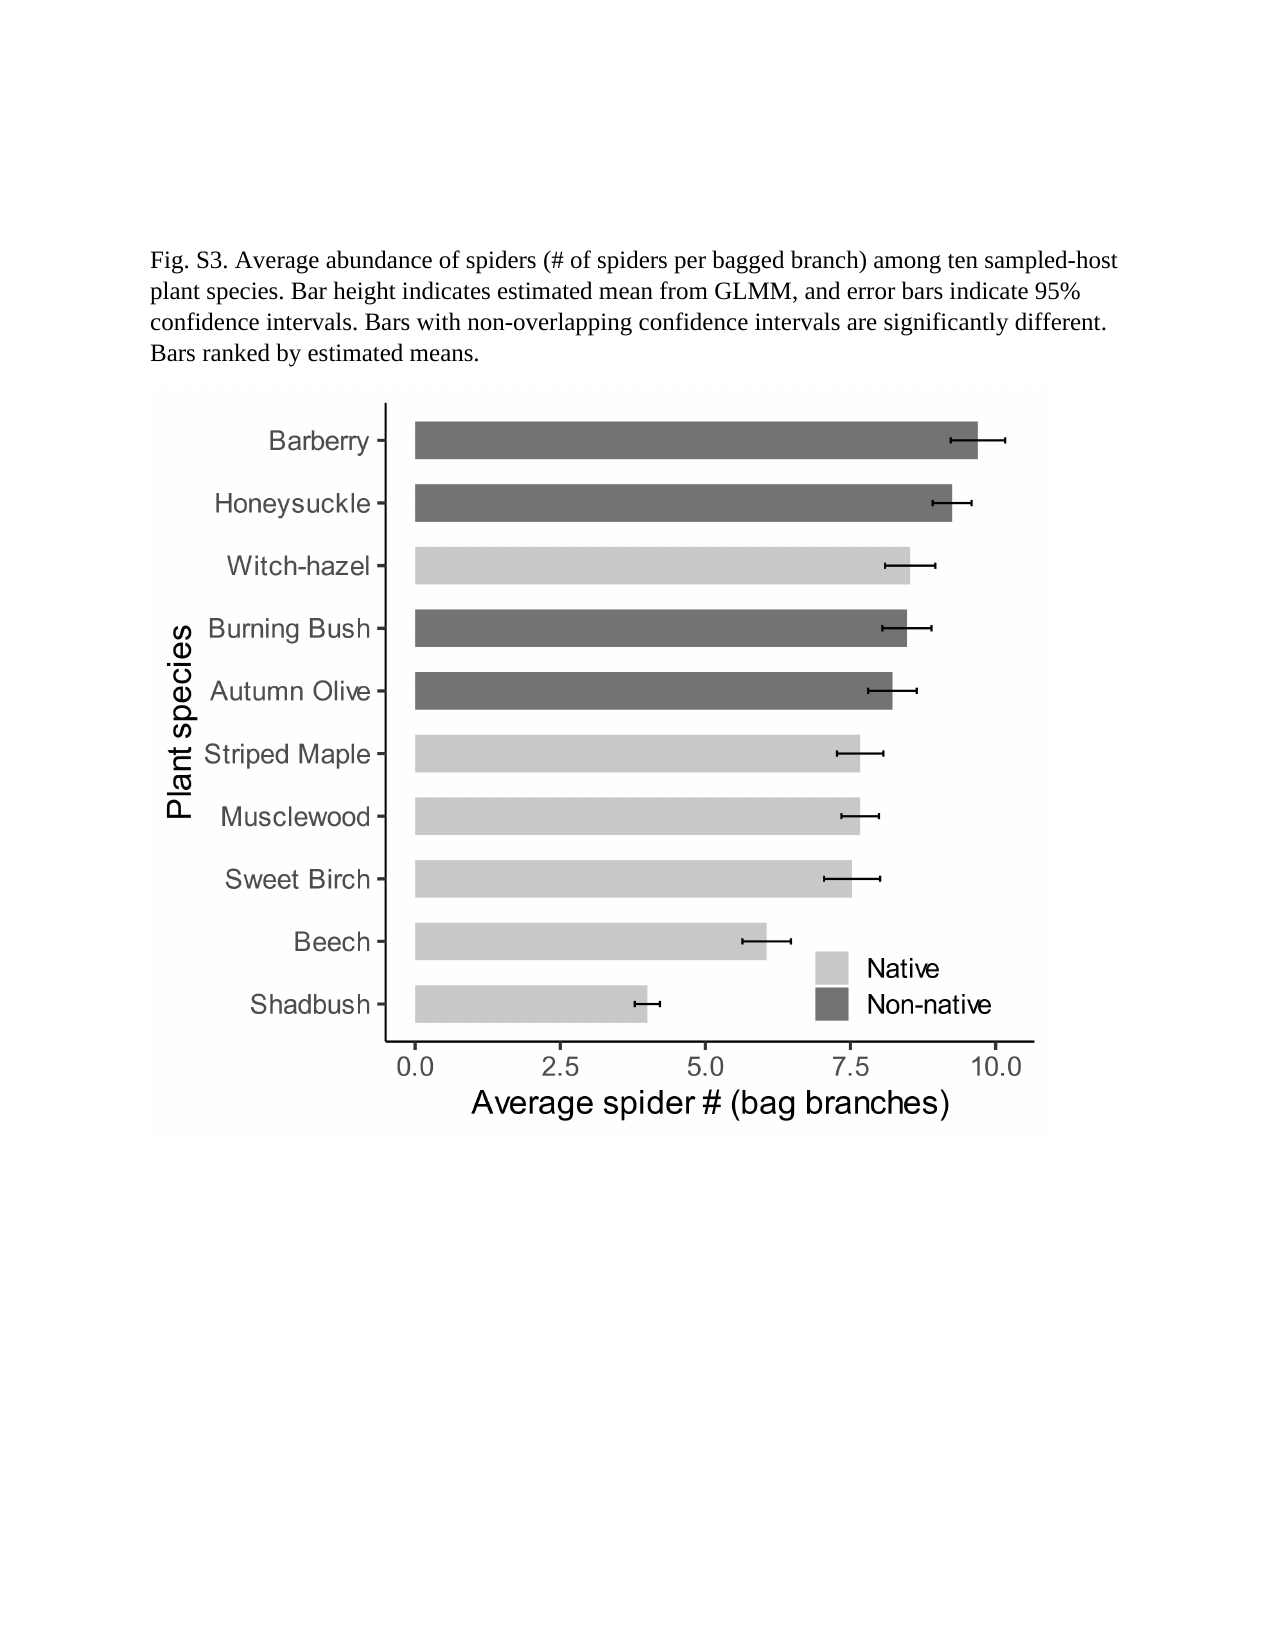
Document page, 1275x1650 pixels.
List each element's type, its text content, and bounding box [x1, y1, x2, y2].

picture [150, 386, 1050, 1137]
text Fig. S3. Average abundance of spiders (# of spiders per bagged branch) among ten sampled-host plant species. Bar height indicates estimated mean from GLMM, and error bars indicate 95% confidence intervals. Bars with non-overlapping confidence intervals are significantly different. Bars ranked by estimated means. [150, 245, 1125, 367]
